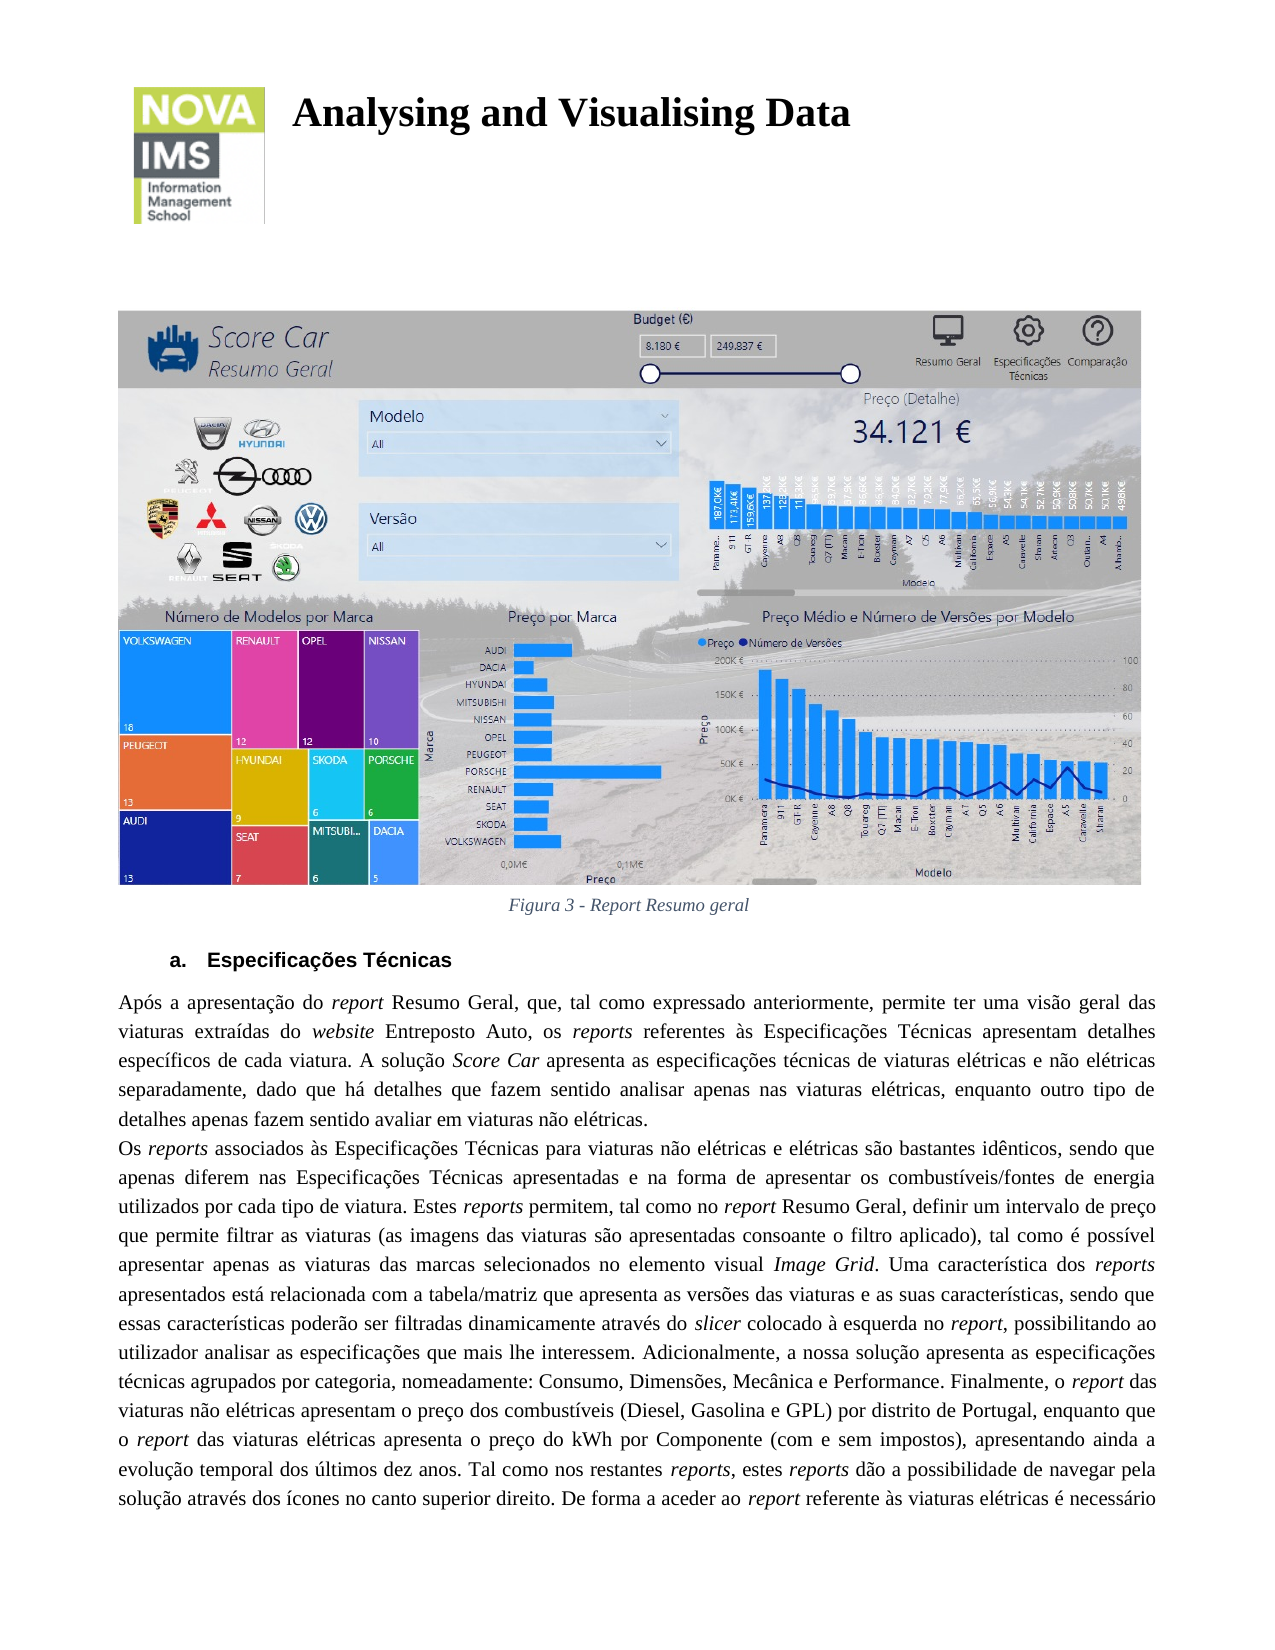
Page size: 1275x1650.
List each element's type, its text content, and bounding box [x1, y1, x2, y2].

text Após a apresentação do report Resumo Geral, que, tal como expressado anteriormente, permite ter uma visão geral das viaturas extraídas do website Entreposto Auto, os reports referentes às Especificações Técnicas apresentam detalhes específicos de cada viatura. A solução Score Car apresenta as especificações técnicas de viaturas elétricas e não elétricas separadamente, dado que há detalhes que fazem sentido analisar apenas nas viaturas elétricas, enquanto outro tipo de detalhes apenas fazem sentido avaliar em viaturas não elétricas. [118, 986, 1157, 1132]
picture [133, 87, 265, 224]
subtitle Especificações Técnicas [169, 944, 1157, 973]
picture [118, 307, 1142, 885]
